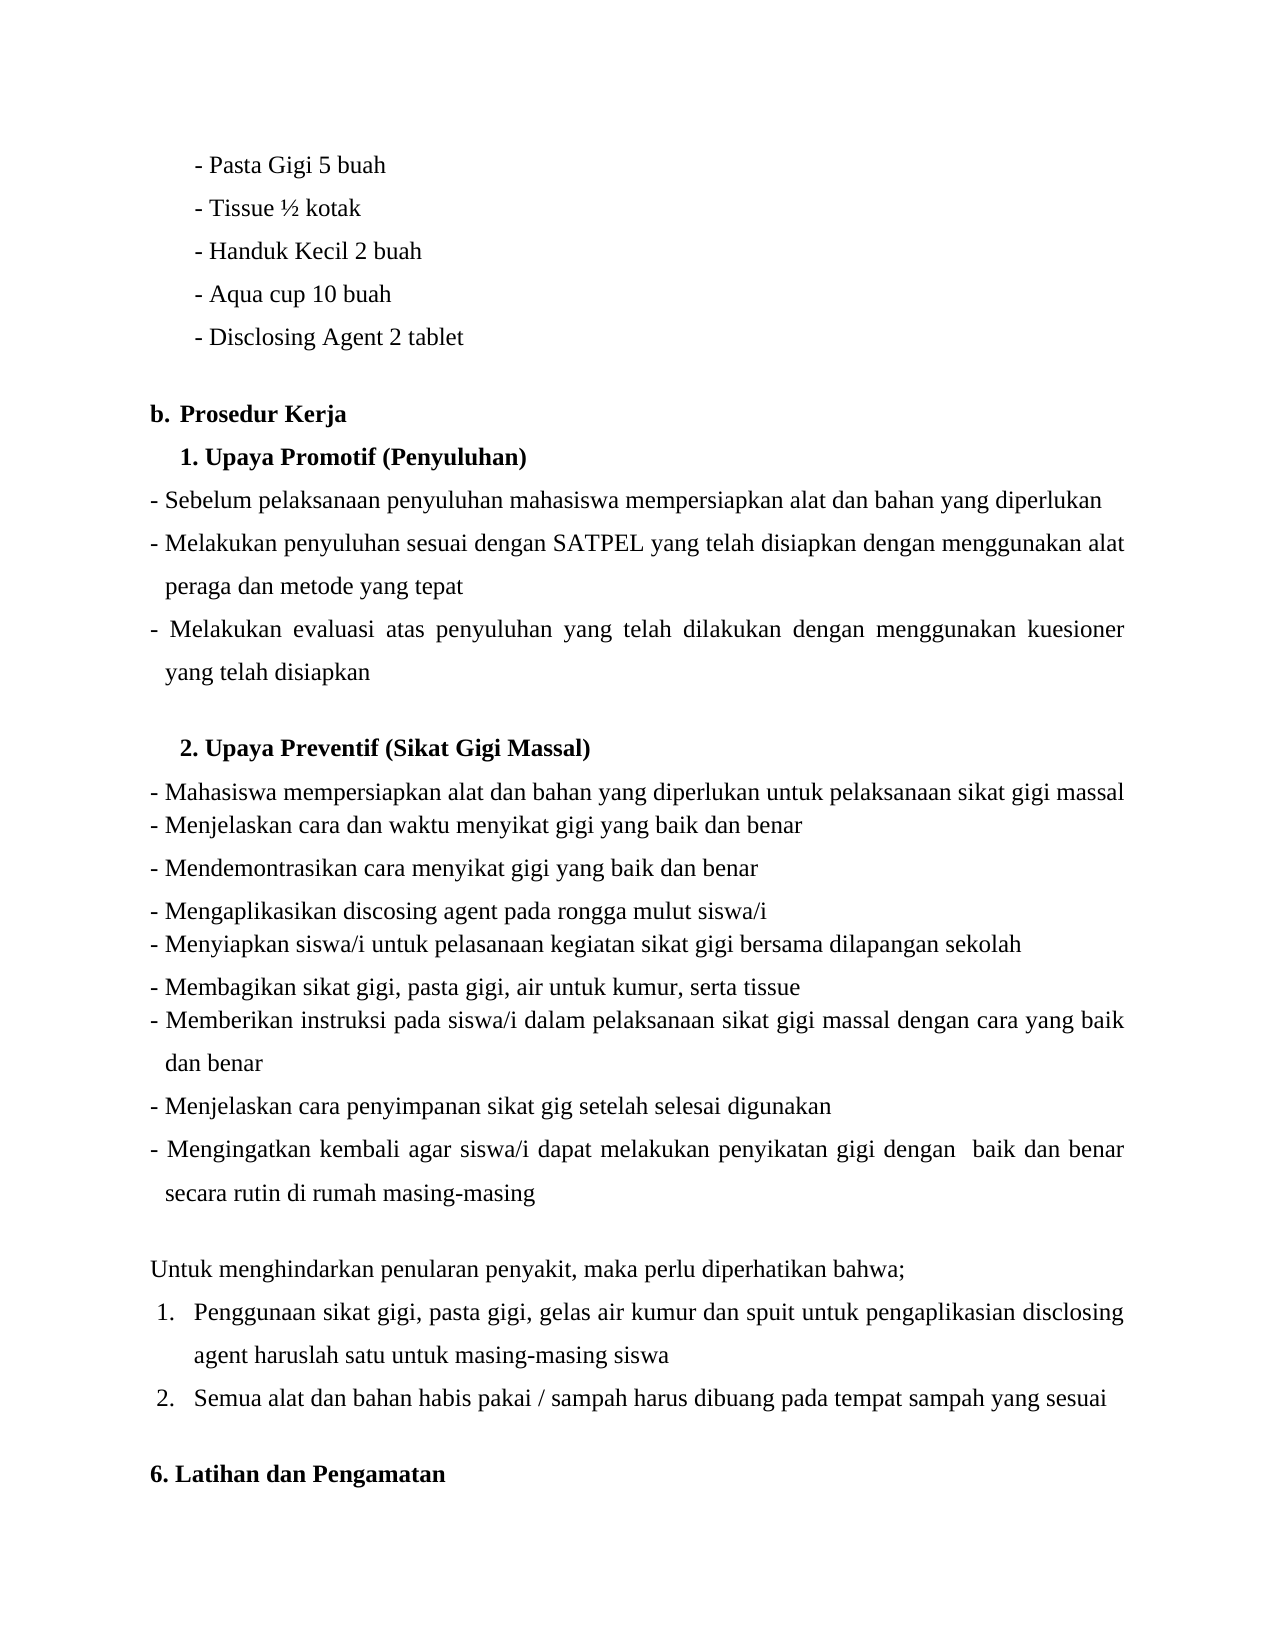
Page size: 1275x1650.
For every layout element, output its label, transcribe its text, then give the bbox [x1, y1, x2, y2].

text - Sebelum pelaksanaan penyuluhan mahasiswa mempersiapkan alat dan bahan yang diperlukan [150, 485, 1125, 514]
text - Membagikan sikat gigi, pasta gigi, air untuk kumur, serta tissue [150, 972, 1125, 1001]
list - Pasta Gigi 5 buah [194, 150, 1125, 179]
text - Mahasiswa mempersiapkan alat dan bahan yang diperlukan untuk pelaksanaan sikat gigi massal [150, 777, 1125, 805]
list 1. Upaya Promotif (Penyuluhan) [179, 442, 1125, 471]
list 6. Latihan dan Pengamatan [150, 1459, 1125, 1488]
list - Tissue ½ kotak [194, 193, 1125, 222]
text - Mengaplikasikan discosing agent pada rongga mulut siswa/i [150, 896, 1125, 925]
text Untuk menghindarkan penularan penyakit, maka perlu diperhatikan bahwa; [150, 1254, 1125, 1282]
list Prosedur Kerja [150, 399, 1125, 427]
list - Aqua cup 10 buah [194, 279, 1125, 308]
list - Disclosing Agent 2 tablet [194, 322, 1125, 351]
list - Handuk Kecil 2 buah [194, 236, 1125, 265]
text - Menjelaskan cara penyimpanan sikat gig setelah selesai digunakan [150, 1091, 1125, 1120]
text - Menyiapkan siswa/i untuk pelasanaan kegiatan sikat gigi bersama dilapangan sekolah [150, 929, 1125, 958]
text - Melakukan penyuluhan sesuai dengan SATPEL yang telah disiapkan dengan menggunakan alat peraga dan metode yang tepat [150, 528, 1125, 600]
list Penggunaan sikat gigi, pasta gigi, gelas air kumur dan spuit untuk pengaplikasian disclosing agent haruslah satu untuk masing-masing siswa [156, 1297, 1125, 1369]
list 2. Upaya Preventif (Sikat Gigi Massal) [179, 733, 1125, 762]
text - Mendemontrasikan cara menyikat gigi yang baik dan benar [150, 853, 1125, 882]
text - Mengingatkan kembali agar siswa/i dapat melakukan penyikatan gigi dengan baik dan benar secara rutin di rumah masing-masing [150, 1134, 1125, 1206]
text - Melakukan evaluasi atas penyuluhan yang telah dilakukan dengan menggunakan kuesioner yang telah disiapkan [150, 614, 1125, 686]
list Semua alat dan bahan habis pakai / sampah harus dibuang pada tempat sampah yang sesuai [156, 1383, 1125, 1412]
text - Menjelaskan cara dan waktu menyikat gigi yang baik dan benar [150, 810, 1125, 838]
text - Memberikan instruksi pada siswa/i dalam pelaksanaan sikat gigi massal dengan cara yang baik dan benar [150, 1005, 1125, 1077]
